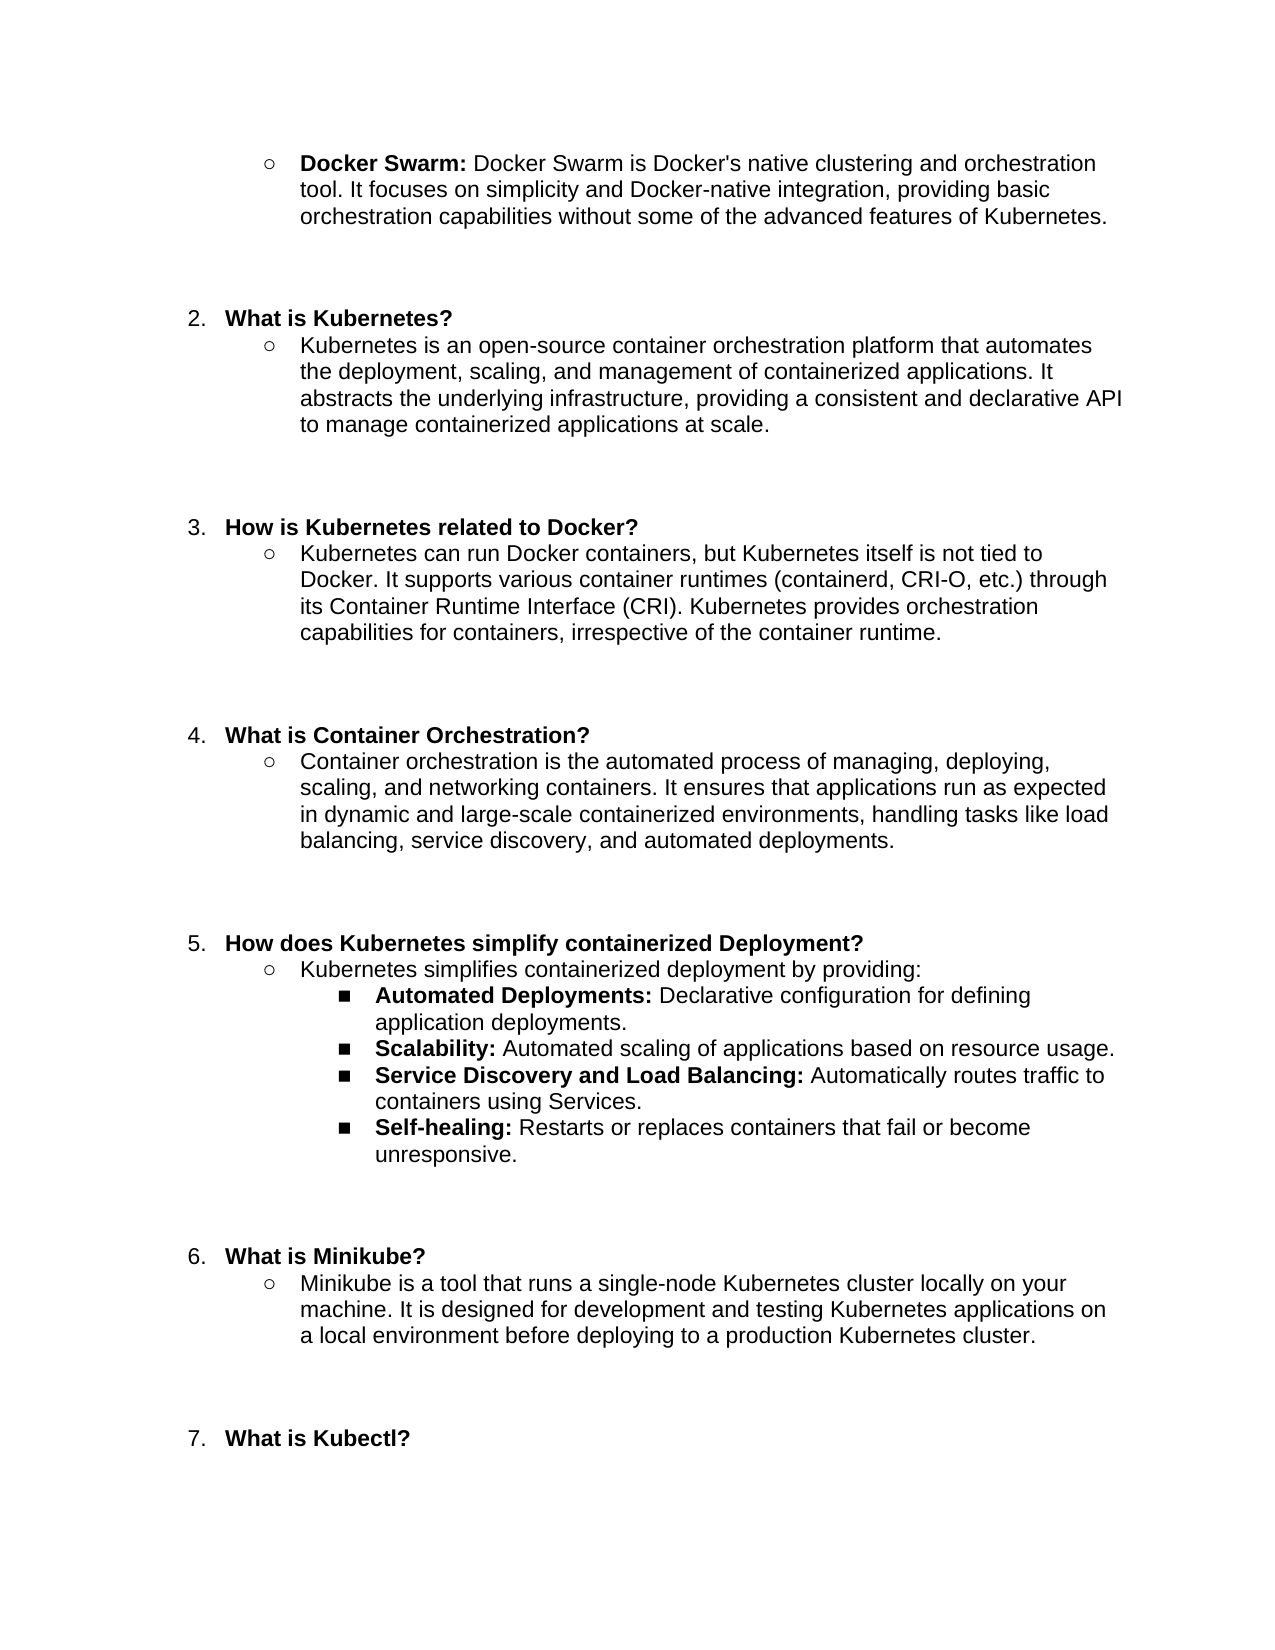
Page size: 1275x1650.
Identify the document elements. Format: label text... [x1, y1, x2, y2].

list What is Minikube? [187, 1243, 1125, 1270]
list Container orchestration is the automated process of managing, deploying, scaling, and networking containers. It ensures that applications run as expected in dynamic and large-scale containerized environments, handling tasks like load balancing, service discovery, and automated deployments. [262, 748, 1125, 853]
list Automated Deployments: Declarative configuration for defining application deployments. [337, 982, 1125, 1035]
list How does Kubernetes simplify containerized Deployment? [187, 930, 1125, 956]
list Docker Swarm: Docker Swarm is Docker's native clustering and orchestration tool. It focuses on simplicity and Docker-native integration, providing basic orchestration capabilities without some of the advanced features of Kubernetes. [262, 150, 1125, 229]
list How is Kubernetes related to Docker? [187, 513, 1125, 540]
list What is Kubernetes? [187, 305, 1125, 332]
list Kubernetes is an open-source container orchestration platform that automates the deployment, scaling, and management of containerized applications. It abstracts the underlying infrastructure, providing a consistent and declarative API to manage containerized applications at scale. [262, 332, 1125, 437]
list Scalability: Automated scaling of applications based on resource usage. [337, 1035, 1125, 1062]
list Kubernetes simplifies containerized deployment by providing: [262, 956, 1125, 982]
list What is Kubectl? [187, 1425, 1125, 1451]
list Service Discovery and Load Balancing: Automatically routes traffic to containers using Services. [337, 1062, 1125, 1114]
list Minikube is a tool that runs a single-node Kubernetes cluster locally on your machine. It is designed for development and testing Kubernetes applications on a local environment before deploying to a production Kubernetes cluster. [262, 1270, 1125, 1349]
list Kubernetes can run Docker containers, but Kubernetes itself is not tied to Docker. It supports various container runtimes (containerd, CRI-O, etc.) through its Container Runtime Interface (CRI). Kubernetes provides orchestration capabilities for containers, irrespective of the container runtime. [262, 540, 1125, 645]
list Self-healing: Restarts or replaces containers that fail or become unresponsive. [337, 1114, 1125, 1167]
list What is Container Orchestration? [187, 722, 1125, 748]
